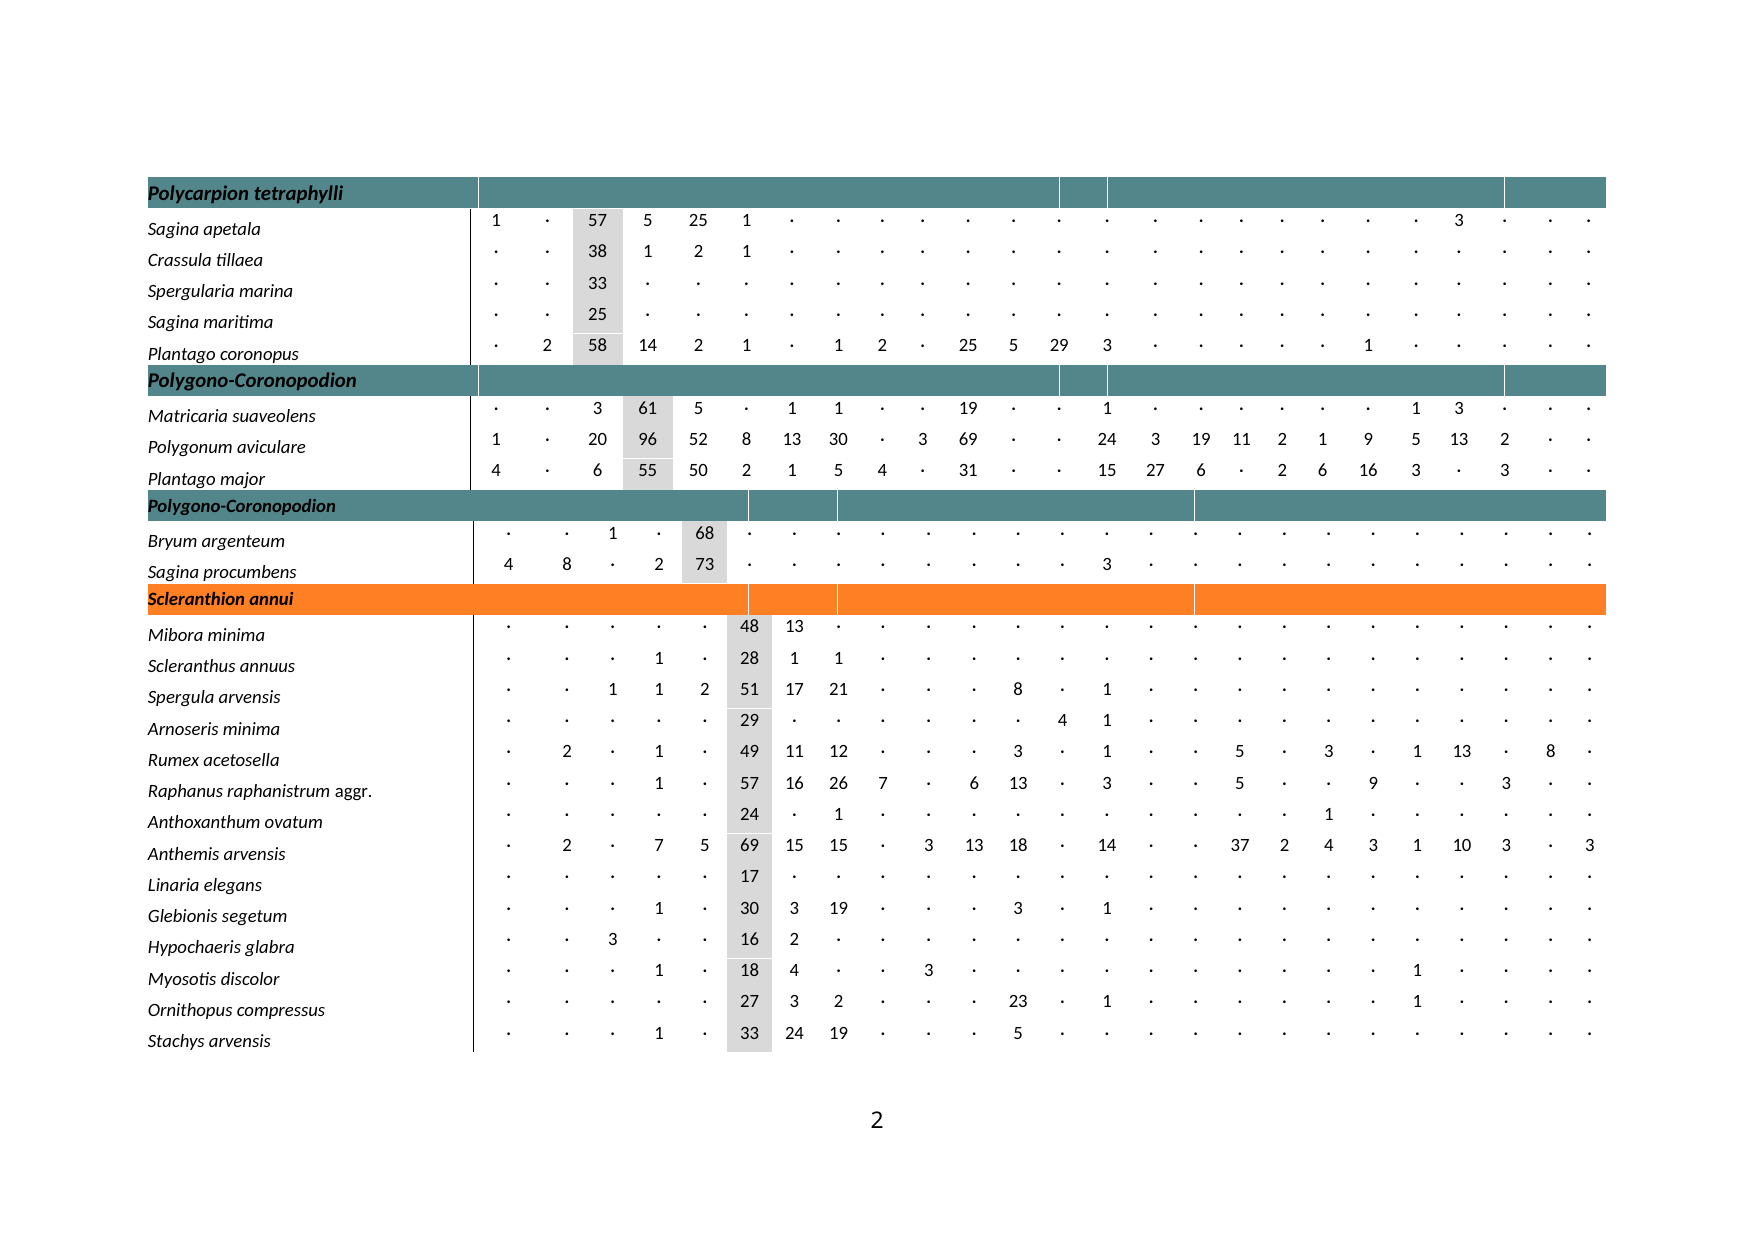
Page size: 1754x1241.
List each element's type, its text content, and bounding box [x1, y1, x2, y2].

table_cell · [1034, 396, 1084, 427]
table_cell · [1529, 771, 1573, 802]
table_cell [1459, 177, 1504, 208]
table_cell · [905, 865, 952, 896]
table_cell 29 [1034, 334, 1084, 365]
table_cell [700, 177, 748, 208]
table_cell [938, 584, 973, 615]
table_cell · [905, 521, 952, 552]
table_cell 1 [1085, 740, 1129, 771]
table_cell · [1262, 1021, 1307, 1052]
table_cell · [1218, 865, 1262, 896]
table_cell · [1573, 959, 1606, 990]
table_cell · [862, 427, 903, 458]
table_cell [1323, 365, 1368, 396]
table_cell [903, 365, 943, 396]
table_cell · [1484, 521, 1528, 552]
table_cell [1106, 584, 1150, 615]
table_cell · [522, 427, 572, 458]
table_cell 13 [1439, 427, 1479, 458]
table_cell 10 [1440, 834, 1484, 865]
table_cell 48 [727, 615, 772, 646]
table_cell · [903, 240, 943, 271]
table_cell · [636, 521, 682, 552]
table_cell [1282, 365, 1323, 396]
table_cell · [1129, 865, 1173, 896]
table_cell · [861, 677, 905, 708]
table_cell · [1034, 271, 1084, 302]
table_cell [704, 584, 748, 615]
table_cell [649, 177, 700, 208]
table_cell · [1395, 521, 1440, 552]
table_cell · [1573, 709, 1606, 740]
table_cell · [1174, 615, 1218, 646]
table_cell 6 [573, 459, 623, 490]
table_cell · [682, 990, 727, 1021]
table_cell 8 [724, 427, 769, 458]
table_cell Sagina maritima [148, 302, 470, 333]
table_cell 5 [815, 459, 862, 490]
table_cell 57 [573, 209, 623, 240]
table_cell · [1529, 865, 1573, 896]
table_cell Polygono-Coronopodion [148, 365, 462, 396]
table_cell 2 [817, 990, 861, 1021]
table_cell [1060, 177, 1107, 208]
table_cell · [996, 927, 1040, 958]
table_cell · [905, 990, 952, 1021]
table_cell · [1395, 802, 1440, 833]
table_cell 1 [817, 646, 861, 677]
table_cell · [1262, 615, 1307, 646]
table_cell · [1129, 834, 1173, 865]
table_cell · [1303, 334, 1343, 365]
table_cell · [590, 709, 636, 740]
table_cell Scleranthus annuus [148, 646, 473, 677]
table_cell · [1174, 865, 1218, 896]
table_cell · [474, 927, 544, 958]
table_cell · [1439, 271, 1479, 302]
table_cell · [1529, 927, 1573, 958]
table_cell · [1530, 302, 1571, 333]
table_cell [1283, 490, 1328, 521]
table_cell · [1351, 677, 1395, 708]
table_cell 20 [573, 427, 623, 458]
table_cell 2 [862, 334, 903, 365]
table_cell [749, 490, 793, 521]
table_cell · [861, 552, 905, 583]
table_cell · [815, 209, 862, 240]
table_cell 3 [1484, 771, 1528, 802]
table_cell [1282, 177, 1323, 208]
table_cell · [1181, 209, 1221, 240]
table_cell · [905, 615, 952, 646]
table_cell 6 [953, 771, 996, 802]
table_cell [1416, 177, 1459, 208]
table_cell · [1351, 1021, 1395, 1052]
table_cell [1017, 490, 1061, 521]
table_cell · [1573, 896, 1606, 927]
table_cell · [1262, 927, 1307, 958]
table_cell · [1218, 552, 1262, 583]
table_cell · [1034, 427, 1084, 458]
table_cell · [905, 896, 952, 927]
table_cell · [1484, 927, 1528, 958]
table_cell · [474, 865, 544, 896]
table_cell · [682, 709, 727, 740]
table_cell · [861, 896, 905, 927]
table_cell 13 [772, 615, 817, 646]
table_cell 19 [817, 896, 861, 927]
table_cell 1 [1394, 396, 1439, 427]
table_cell · [1571, 240, 1606, 271]
table_cell 16 [727, 927, 772, 958]
table_cell [598, 177, 649, 208]
table_cell 2 [1262, 834, 1307, 865]
table_cell · [1484, 865, 1528, 896]
table_cell · [769, 240, 815, 271]
table_cell 15 [772, 834, 817, 865]
table_cell · [1174, 771, 1218, 802]
table_cell · [1479, 334, 1530, 365]
table_cell 16 [772, 771, 817, 802]
table_cell [1505, 177, 1530, 208]
table_cell [862, 177, 903, 208]
table_cell 1 [815, 334, 862, 365]
table_cell Anthemis arvensis [148, 834, 473, 865]
table_cell [1372, 584, 1416, 615]
table_cell · [1343, 271, 1393, 302]
table_cell · [544, 927, 590, 958]
table_cell [1530, 177, 1571, 208]
table_cell · [861, 927, 905, 958]
table_cell · [471, 240, 522, 271]
table_cell · [1307, 865, 1351, 896]
table_cell · [862, 240, 903, 271]
table_cell [973, 490, 1017, 521]
table_cell 1 [636, 959, 682, 990]
table_cell [1461, 584, 1505, 615]
table_cell · [1181, 334, 1221, 365]
table_cell · [1484, 959, 1528, 990]
table_cell · [1573, 740, 1606, 771]
table_cell · [1439, 459, 1479, 490]
table_cell · [590, 834, 636, 865]
table_cell · [673, 271, 724, 302]
table_cell · [1479, 209, 1530, 240]
table_cell [1014, 177, 1059, 208]
table_cell · [903, 334, 943, 365]
table_cell · [1085, 802, 1129, 833]
table_cell · [522, 396, 572, 427]
table_cell · [1129, 771, 1173, 802]
table_cell · [1529, 959, 1573, 990]
table_cell [548, 177, 598, 208]
table_cell · [1262, 521, 1307, 552]
table_cell [1505, 365, 1530, 396]
table_cell 1 [772, 646, 817, 677]
table_cell · [1040, 521, 1085, 552]
table_cell · [1181, 271, 1221, 302]
table_cell · [1084, 240, 1130, 271]
table_cell [565, 584, 612, 615]
table_cell · [996, 959, 1040, 990]
table_cell 2 [673, 240, 724, 271]
table_cell · [522, 459, 572, 490]
table_cell · [1262, 334, 1302, 365]
table_cell · [544, 802, 590, 833]
table_cell · [474, 709, 544, 740]
table_cell · [1129, 552, 1173, 583]
table_cell · [682, 771, 727, 802]
table_cell · [1218, 615, 1262, 646]
table_cell · [769, 209, 815, 240]
table_cell · [1221, 240, 1262, 271]
table_cell · [1130, 240, 1181, 271]
table_cell 25 [573, 302, 623, 333]
table_cell · [474, 615, 544, 646]
table_cell · [1571, 271, 1606, 302]
table_cell · [996, 615, 1040, 646]
table_cell Stachys arvensis [148, 1021, 473, 1052]
table_cell 18 [996, 834, 1040, 865]
table_cell 1 [817, 802, 861, 833]
table_cell · [1484, 615, 1528, 646]
table_cell · [1395, 615, 1440, 646]
table_cell · [1129, 1021, 1173, 1052]
table_cell · [1174, 552, 1218, 583]
table_cell · [1129, 709, 1173, 740]
table_cell · [905, 677, 952, 708]
table_cell · [1395, 677, 1440, 708]
table_cell Myosotis discolor [148, 959, 473, 990]
table_cell · [1395, 646, 1440, 677]
table_cell · [1440, 771, 1484, 802]
table_cell [704, 490, 748, 521]
table_cell · [815, 240, 862, 271]
table_cell · [1130, 302, 1181, 333]
table_cell · [1307, 646, 1351, 677]
table_cell · [1129, 927, 1173, 958]
table_cell Mibora minima [148, 615, 473, 646]
table_cell 1 [1395, 990, 1440, 1021]
table_cell · [590, 802, 636, 833]
table_cell 69 [727, 834, 772, 865]
table_cell · [474, 959, 544, 990]
table_cell · [905, 771, 952, 802]
table_cell · [817, 865, 861, 896]
table_cell Plantago major [148, 459, 470, 490]
table_cell · [953, 1021, 996, 1052]
table_cell [598, 365, 649, 396]
table_cell · [1034, 209, 1084, 240]
table_cell · [769, 271, 815, 302]
table_cell · [590, 615, 636, 646]
table_cell · [1440, 990, 1484, 1021]
table_cell 4 [772, 959, 817, 990]
table_cell [917, 584, 938, 615]
table_cell · [1307, 771, 1351, 802]
table_cell 24 [1084, 427, 1130, 458]
table_cell · [817, 615, 861, 646]
table_cell [565, 490, 612, 521]
table_cell · [1439, 240, 1479, 271]
table_cell · [1440, 865, 1484, 896]
table_cell 1 [1343, 334, 1393, 365]
table_cell 2 [522, 334, 572, 365]
table_cell 1 [636, 740, 682, 771]
table_cell 4 [471, 459, 522, 490]
table_cell · [994, 302, 1034, 333]
table_cell · [772, 552, 817, 583]
table_cell · [1307, 615, 1351, 646]
table_cell · [544, 1021, 590, 1052]
table_cell · [1303, 396, 1343, 427]
table_cell · [1351, 552, 1395, 583]
table_cell · [544, 709, 590, 740]
table_cell · [544, 771, 590, 802]
table_cell · [1084, 209, 1130, 240]
table_cell · [1395, 709, 1440, 740]
table_cell · [1529, 896, 1573, 927]
table_cell 58 [573, 334, 623, 365]
table_cell 5 [623, 209, 673, 240]
table_cell 2 [636, 552, 682, 583]
table_cell 2 [1262, 459, 1302, 490]
table_cell · [544, 990, 590, 1021]
table_cell [1108, 365, 1147, 396]
table_cell · [1530, 396, 1571, 427]
table_cell · [817, 521, 861, 552]
table_cell · [772, 521, 817, 552]
table_cell · [1303, 302, 1343, 333]
table_cell · [1040, 552, 1085, 583]
table_cell 5 [996, 1021, 1040, 1052]
table_cell 2 [673, 334, 724, 365]
table_cell · [623, 302, 673, 333]
table_cell · [1573, 646, 1606, 677]
table_cell 30 [727, 896, 772, 927]
table_cell · [471, 334, 522, 365]
table_cell 52 [673, 427, 724, 458]
table_cell · [1221, 209, 1262, 240]
table_cell [1195, 490, 1239, 521]
table_cell · [905, 927, 952, 958]
table_cell · [544, 521, 590, 552]
table_cell · [590, 771, 636, 802]
table_cell · [815, 271, 862, 302]
table_cell · [1218, 990, 1262, 1021]
table_cell · [1040, 771, 1085, 802]
table_cell · [474, 990, 544, 1021]
table_cell · [1529, 677, 1573, 708]
table_cell Hypochaeris glabra [148, 927, 473, 958]
table_cell 5 [1394, 427, 1439, 458]
table_cell · [817, 552, 861, 583]
table_cell 8 [1529, 740, 1573, 771]
table_cell [1201, 177, 1242, 208]
table_cell · [682, 896, 727, 927]
table_cell 1 [590, 677, 636, 708]
table_cell · [1440, 677, 1484, 708]
table_cell · [994, 240, 1034, 271]
table_cell · [1573, 521, 1606, 552]
table_cell 25 [673, 209, 724, 240]
table_cell · [590, 552, 636, 583]
table_cell · [682, 865, 727, 896]
table_cell [612, 490, 658, 521]
table_cell · [1395, 771, 1440, 802]
table_cell 3 [590, 927, 636, 958]
table_cell · [996, 865, 1040, 896]
table_cell · [1484, 802, 1528, 833]
table_cell 27 [1130, 459, 1181, 490]
table_cell 13 [996, 771, 1040, 802]
table_cell [1505, 584, 1543, 615]
table_cell [1573, 490, 1606, 521]
table_cell · [1571, 459, 1606, 490]
table_cell 1 [636, 646, 682, 677]
table_cell · [861, 646, 905, 677]
table_cell 13 [769, 427, 815, 458]
table_cell 30 [815, 427, 862, 458]
table_cell · [953, 990, 996, 1021]
table_cell 1 [1395, 834, 1440, 865]
table_cell [1061, 490, 1106, 521]
table_cell 3 [1394, 459, 1439, 490]
table_cell · [1040, 1021, 1085, 1052]
table_cell · [1484, 1021, 1528, 1052]
table_cell 73 [682, 552, 727, 583]
table_cell 1 [636, 896, 682, 927]
table_cell [1242, 177, 1282, 208]
table_cell · [1530, 209, 1571, 240]
table_cell 5 [1218, 771, 1262, 802]
table_cell · [772, 709, 817, 740]
table_cell [1323, 177, 1368, 208]
table_cell · [905, 552, 952, 583]
table_cell · [996, 521, 1040, 552]
table_cell · [1262, 209, 1302, 240]
table_cell 14 [1085, 834, 1129, 865]
table_cell 3 [1479, 459, 1530, 490]
table_cell · [1484, 896, 1528, 927]
table_cell · [994, 209, 1034, 240]
table_cell · [861, 834, 905, 865]
table_cell · [1218, 1021, 1262, 1052]
table_cell 1 [724, 334, 769, 365]
table_cell [1239, 490, 1283, 521]
table_cell · [1395, 1021, 1440, 1052]
table_cell · [471, 302, 522, 333]
table_cell · [1262, 771, 1307, 802]
table_cell · [636, 802, 682, 833]
table_cell 55 [623, 459, 673, 490]
table_cell · [522, 240, 572, 271]
table_cell · [1174, 646, 1218, 677]
table_cell · [1351, 709, 1395, 740]
table_cell · [1040, 646, 1085, 677]
table_cell Polygono-Coronopodion [148, 490, 488, 521]
table_cell [862, 365, 903, 396]
table_cell · [861, 1021, 905, 1052]
table_cell · [1130, 209, 1181, 240]
table_cell · [1307, 1021, 1351, 1052]
table_cell · [1529, 990, 1573, 1021]
table_cell 37 [1218, 834, 1262, 865]
table_cell · [1262, 865, 1307, 896]
table_cell [1416, 584, 1461, 615]
table_cell · [474, 677, 544, 708]
table_cell [1017, 584, 1061, 615]
table_cell · [727, 552, 772, 583]
table_cell · [1573, 802, 1606, 833]
table_cell · [1130, 334, 1181, 365]
table_cell [793, 177, 839, 208]
table_cell · [1085, 1021, 1129, 1052]
table_cell · [474, 521, 544, 552]
table_cell 1 [590, 521, 636, 552]
table_cell · [1262, 802, 1307, 833]
table_cell · [682, 646, 727, 677]
table_cell · [1529, 615, 1573, 646]
table_cell [1195, 584, 1239, 615]
table_cell · [1040, 959, 1085, 990]
table_cell · [1303, 209, 1343, 240]
table_cell · [1129, 740, 1173, 771]
table_cell [522, 177, 548, 208]
table_cell · [861, 615, 905, 646]
table_cell · [1529, 552, 1573, 583]
table_cell · [673, 302, 724, 333]
table_cell 1 [636, 677, 682, 708]
table_cell · [1307, 990, 1351, 1021]
table_cell · [1040, 834, 1085, 865]
table_cell Crassula tillaea [148, 240, 470, 271]
table_cell · [1221, 334, 1262, 365]
table_cell 1 [623, 240, 673, 271]
table_cell · [1484, 646, 1528, 677]
table_cell 2 [544, 834, 590, 865]
table_cell · [1343, 209, 1393, 240]
table_cell · [1394, 271, 1439, 302]
table_cell · [994, 271, 1034, 302]
table_cell 3 [772, 990, 817, 1021]
table_cell 1 [769, 396, 815, 427]
table_cell · [996, 646, 1040, 677]
table_cell · [1351, 615, 1395, 646]
table_cell · [996, 802, 1040, 833]
table_cell · [1573, 677, 1606, 708]
table_cell [1164, 177, 1201, 208]
table_cell 1 [1085, 709, 1129, 740]
table_cell Polygonum aviculare [148, 427, 470, 458]
table_cell · [1440, 959, 1484, 990]
table_cell · [1218, 959, 1262, 990]
table_cell 5 [994, 334, 1034, 365]
table_cell 61 [623, 396, 673, 427]
table_cell · [1174, 834, 1218, 865]
table_cell 31 [943, 459, 993, 490]
table_cell · [1303, 271, 1343, 302]
table_cell 3 [772, 896, 817, 927]
table_cell 3 [1085, 552, 1129, 583]
table_cell · [1262, 240, 1302, 271]
table_cell · [772, 802, 817, 833]
table_cell · [682, 615, 727, 646]
table_cell · [1440, 552, 1484, 583]
table_cell · [905, 740, 952, 771]
table_cell 7 [636, 834, 682, 865]
table_cell Spergularia marina [148, 271, 470, 302]
table_cell · [1218, 646, 1262, 677]
table_cell · [1439, 302, 1479, 333]
table_cell · [1351, 959, 1395, 990]
table_cell · [1174, 959, 1218, 990]
table_cell · [1262, 709, 1307, 740]
table_cell [1461, 490, 1505, 521]
table_cell 29 [727, 709, 772, 740]
table_cell 21 [817, 677, 861, 708]
table_cell · [471, 396, 522, 427]
table_cell Ornithopus compressus [148, 990, 473, 1021]
table_cell 1 [471, 427, 522, 458]
table_cell [1283, 584, 1328, 615]
table_cell · [1440, 896, 1484, 927]
table_cell · [1262, 959, 1307, 990]
table_cell 1 [1307, 802, 1351, 833]
table_cell · [1174, 802, 1218, 833]
table_cell · [590, 990, 636, 1021]
table_cell · [1034, 459, 1084, 490]
table_cell 5 [682, 834, 727, 865]
table_cell · [862, 271, 903, 302]
table_cell [658, 584, 704, 615]
table_cell · [474, 896, 544, 927]
table_cell Arnoseris minima [148, 709, 473, 740]
table_cell · [724, 302, 769, 333]
table_cell · [769, 334, 815, 365]
table_cell 2 [772, 927, 817, 958]
table_cell · [905, 646, 952, 677]
table_cell 16 [1343, 459, 1393, 490]
table_cell Plantago coronopus [148, 334, 470, 365]
table_cell 8 [544, 552, 590, 583]
table_cell 57 [727, 771, 772, 802]
table_cell · [1221, 459, 1262, 490]
table_cell [1571, 177, 1606, 208]
table_cell · [861, 740, 905, 771]
table_cell · [1440, 1021, 1484, 1052]
table_cell · [1479, 240, 1530, 271]
table_cell · [953, 646, 996, 677]
table_cell · [1040, 865, 1085, 896]
table_cell [938, 490, 973, 521]
table_cell Bryum argenteum [148, 521, 473, 552]
table_cell · [1307, 521, 1351, 552]
table_cell · [590, 865, 636, 896]
table_cell · [1040, 990, 1085, 1021]
table_cell · [1484, 740, 1528, 771]
table_cell · [1351, 802, 1395, 833]
table_cell · [1529, 521, 1573, 552]
table_cell · [1395, 927, 1440, 958]
table_cell · [903, 459, 943, 490]
table_cell · [861, 959, 905, 990]
table_cell 38 [573, 240, 623, 271]
table_cell · [1129, 802, 1173, 833]
table_cell Scleranthion annui [148, 584, 488, 615]
table_cell · [1034, 240, 1084, 271]
table_cell 5 [1218, 740, 1262, 771]
table_cell · [1484, 709, 1528, 740]
table_cell 3 [1130, 427, 1181, 458]
table_cell 13 [953, 834, 996, 865]
table_cell 3 [1084, 334, 1130, 365]
table_cell [1239, 584, 1283, 615]
table_cell · [1479, 396, 1530, 427]
table_cell [1108, 177, 1164, 208]
table_cell · [1174, 521, 1218, 552]
table_cell · [1307, 959, 1351, 990]
table_cell · [1129, 677, 1173, 708]
table_cell · [1351, 740, 1395, 771]
table_cell · [1174, 927, 1218, 958]
table_cell · [1129, 959, 1173, 990]
table_cell 33 [573, 271, 623, 302]
table_cell · [953, 521, 996, 552]
table_cell · [1221, 302, 1262, 333]
table_cell 4 [474, 552, 544, 583]
table_cell 5 [673, 396, 724, 427]
table_cell · [636, 615, 682, 646]
table_cell 15 [817, 834, 861, 865]
table_cell [1416, 490, 1461, 521]
table_cell · [861, 521, 905, 552]
table_cell · [1040, 927, 1085, 958]
table_cell [1242, 365, 1282, 396]
table_cell · [1395, 552, 1440, 583]
table_cell [1014, 365, 1059, 396]
table_cell 15 [1084, 459, 1130, 490]
table_cell · [1174, 740, 1218, 771]
table_cell · [905, 1021, 952, 1052]
table_cell · [862, 209, 903, 240]
table_cell · [1084, 302, 1130, 333]
table_cell 4 [862, 459, 903, 490]
table_cell 3 [573, 396, 623, 427]
table_cell 3 [903, 427, 943, 458]
table_cell 3 [1085, 771, 1129, 802]
table_cell 2 [724, 459, 769, 490]
table_cell [700, 365, 748, 396]
table_cell [1061, 584, 1106, 615]
table_cell · [953, 865, 996, 896]
table_cell · [1343, 240, 1393, 271]
table_cell · [1085, 865, 1129, 896]
table_cell · [772, 865, 817, 896]
table_cell [839, 177, 862, 208]
table_cell · [861, 865, 905, 896]
table_cell · [623, 271, 673, 302]
table_cell · [1440, 615, 1484, 646]
table_cell [462, 177, 478, 208]
table_cell · [1262, 396, 1302, 427]
table_cell · [1479, 271, 1530, 302]
table_cell 7 [861, 771, 905, 802]
table_cell · [544, 615, 590, 646]
table_cell · [862, 302, 903, 333]
table_cell [793, 490, 837, 521]
table_cell · [682, 927, 727, 958]
table_cell · [1040, 677, 1085, 708]
table_cell · [1395, 865, 1440, 896]
table_cell 3 [996, 740, 1040, 771]
table_cell · [1343, 396, 1393, 427]
table_cell Matricaria suaveolens [148, 396, 470, 427]
table_cell · [861, 802, 905, 833]
table_cell · [1218, 677, 1262, 708]
table_cell · [1571, 427, 1606, 458]
table_cell · [1530, 271, 1571, 302]
table_cell Sagina procumbens [148, 552, 473, 583]
table_cell · [1303, 240, 1343, 271]
table_cell · [522, 271, 572, 302]
table_cell [917, 490, 938, 521]
table_cell 2 [544, 740, 590, 771]
table_cell · [943, 271, 993, 302]
table_cell · [1218, 927, 1262, 958]
table_cell · [1529, 646, 1573, 677]
table_cell 6 [1303, 459, 1343, 490]
table_cell [1106, 490, 1150, 521]
table_cell · [682, 802, 727, 833]
table_cell 3 [905, 834, 952, 865]
table_cell [479, 365, 522, 396]
table_cell [479, 177, 522, 208]
table_cell [1060, 365, 1107, 396]
table_cell · [1040, 896, 1085, 927]
table_cell · [1040, 740, 1085, 771]
table_cell · [544, 896, 590, 927]
table_cell [658, 490, 704, 521]
table_cell · [727, 521, 772, 552]
table_cell · [1085, 646, 1129, 677]
table_cell 3 [1351, 834, 1395, 865]
table_cell · [474, 646, 544, 677]
table_cell [514, 490, 530, 521]
table_cell 2 [1479, 427, 1530, 458]
table_cell [943, 365, 969, 396]
table_cell · [1351, 865, 1395, 896]
table_cell 9 [1343, 427, 1393, 458]
table_cell 8 [996, 677, 1040, 708]
table_cell 17 [772, 677, 817, 708]
table_cell · [996, 552, 1040, 583]
table_cell · [724, 396, 769, 427]
table_cell · [815, 302, 862, 333]
table_cell · [1085, 521, 1129, 552]
table_cell · [1174, 1021, 1218, 1052]
table_cell · [1129, 990, 1173, 1021]
table_cell [793, 365, 839, 396]
table_cell [748, 177, 793, 208]
table_cell · [1221, 396, 1262, 427]
table_cell 6 [1181, 459, 1221, 490]
table_cell · [474, 1021, 544, 1052]
table_cell · [1307, 552, 1351, 583]
table_cell · [544, 865, 590, 896]
table_cell · [1129, 896, 1173, 927]
table_cell · [544, 959, 590, 990]
table_cell 1 [1085, 896, 1129, 927]
table_cell [882, 584, 917, 615]
table_cell 69 [943, 427, 993, 458]
table_cell 1 [724, 240, 769, 271]
table_cell [973, 584, 1017, 615]
table_cell · [522, 302, 572, 333]
table_cell 19 [817, 1021, 861, 1052]
table_cell · [1181, 240, 1221, 271]
table_cell [1543, 584, 1573, 615]
table_cell [838, 490, 882, 521]
table_cell · [1484, 552, 1528, 583]
table_cell [1416, 365, 1459, 396]
table_cell 3 [1439, 209, 1479, 240]
table_cell · [1573, 615, 1606, 646]
table_cell [1543, 490, 1573, 521]
table_cell 4 [1307, 834, 1351, 865]
table_cell · [1262, 271, 1302, 302]
table_cell 17 [727, 865, 772, 896]
table_cell · [1040, 615, 1085, 646]
table_cell · [1529, 1021, 1573, 1052]
table_cell · [1174, 896, 1218, 927]
table_cell 1 [1084, 396, 1130, 427]
table_cell [793, 584, 837, 615]
table_cell · [817, 927, 861, 958]
table_cell · [953, 959, 996, 990]
table_cell [1505, 490, 1543, 521]
table_cell · [817, 709, 861, 740]
table_cell · [1479, 302, 1530, 333]
table_cell [882, 490, 917, 521]
table_cell 1 [769, 459, 815, 490]
table_cell [969, 177, 1014, 208]
table_cell · [1530, 240, 1571, 271]
table_cell · [1530, 459, 1571, 490]
table_cell · [1307, 709, 1351, 740]
table_cell · [1130, 271, 1181, 302]
table_cell · [590, 646, 636, 677]
table_cell · [1218, 802, 1262, 833]
table_cell · [903, 302, 943, 333]
table_cell · [943, 240, 993, 271]
table_cell · [1573, 552, 1606, 583]
table_cell · [1085, 615, 1129, 646]
table_cell · [1394, 302, 1439, 333]
table_cell · [682, 959, 727, 990]
table_cell · [1307, 896, 1351, 927]
table_cell 1 [1085, 990, 1129, 1021]
table_cell 18 [727, 959, 772, 990]
table_cell 14 [623, 334, 673, 365]
table_cell [1328, 490, 1372, 521]
table_cell [488, 584, 514, 615]
table_cell Glebionis segetum [148, 896, 473, 927]
table_cell Anthoxanthum ovatum [148, 802, 473, 833]
table_cell · [544, 646, 590, 677]
table_cell [612, 584, 658, 615]
table_cell · [1571, 209, 1606, 240]
table_cell 3 [1484, 834, 1528, 865]
table_cell · [1529, 834, 1573, 865]
table_cell · [1571, 302, 1606, 333]
table_cell [749, 584, 793, 615]
table_cell Sagina apetala [148, 209, 470, 240]
table_cell 3 [1439, 396, 1479, 427]
table_cell · [474, 771, 544, 802]
table_cell · [1262, 552, 1307, 583]
table_cell · [1529, 802, 1573, 833]
table_cell · [1573, 1021, 1606, 1052]
table_cell 50 [673, 459, 724, 490]
table_cell [1201, 365, 1242, 396]
table_cell · [1394, 240, 1439, 271]
table_cell [488, 490, 514, 521]
table_cell [1368, 365, 1416, 396]
table_cell · [1181, 396, 1221, 427]
table_cell [1150, 584, 1194, 615]
table_cell · [1440, 927, 1484, 958]
table_cell · [1218, 709, 1262, 740]
table_cell 1 [636, 1021, 682, 1052]
table_cell [1571, 365, 1606, 396]
table_cell [903, 177, 943, 208]
table_cell · [471, 271, 522, 302]
table_cell · [1174, 709, 1218, 740]
table_cell · [1262, 677, 1307, 708]
table_cell 24 [772, 1021, 817, 1052]
table_cell · [1262, 990, 1307, 1021]
table_cell · [953, 802, 996, 833]
table_cell · [1307, 927, 1351, 958]
table_cell · [1573, 990, 1606, 1021]
table_cell [462, 365, 478, 396]
table_cell [649, 365, 700, 396]
table_cell 24 [727, 802, 772, 833]
table_cell [1328, 584, 1372, 615]
table_cell · [1484, 990, 1528, 1021]
table_cell 51 [727, 677, 772, 708]
table_cell 28 [727, 646, 772, 677]
table_cell · [1395, 896, 1440, 927]
table_cell 3 [905, 959, 952, 990]
table_cell 27 [727, 990, 772, 1021]
table_cell [1147, 365, 1201, 396]
table_cell · [953, 552, 996, 583]
table_cell · [905, 802, 952, 833]
table_cell · [1351, 521, 1395, 552]
table_cell · [953, 709, 996, 740]
table_cell [943, 177, 969, 208]
table_cell · [522, 209, 572, 240]
table_cell · [636, 990, 682, 1021]
table_cell 3 [996, 896, 1040, 927]
table_cell · [953, 615, 996, 646]
table_cell · [1174, 677, 1218, 708]
table_cell · [1343, 302, 1393, 333]
table_cell · [1218, 896, 1262, 927]
table_cell · [1573, 865, 1606, 896]
table_cell 11 [1221, 427, 1262, 458]
table_cell 1 [1085, 677, 1129, 708]
table_cell · [1085, 927, 1129, 958]
table_cell · [1262, 740, 1307, 771]
table_cell 68 [682, 521, 727, 552]
table_cell 1 [1395, 740, 1440, 771]
table_cell [1150, 490, 1194, 521]
table_cell · [903, 396, 943, 427]
table_cell · [1394, 209, 1439, 240]
table_cell Polycarpion tetraphylli [148, 177, 462, 208]
table_cell [1573, 584, 1606, 615]
table_cell · [903, 209, 943, 240]
table_cell · [474, 802, 544, 833]
table_cell · [1129, 646, 1173, 677]
table_cell 26 [817, 771, 861, 802]
table_cell · [1351, 990, 1395, 1021]
table_cell Rumex acetosella [148, 740, 473, 771]
table_cell · [817, 959, 861, 990]
table_cell · [1307, 677, 1351, 708]
table_cell [1530, 365, 1571, 396]
table_cell · [1440, 802, 1484, 833]
table_cell 2 [682, 677, 727, 708]
table_cell · [1262, 302, 1302, 333]
table_cell 19 [1181, 427, 1221, 458]
table_cell · [862, 396, 903, 427]
table_cell · [1571, 396, 1606, 427]
table_cell 2 [1262, 427, 1302, 458]
table_cell · [590, 896, 636, 927]
table_cell 1 [815, 396, 862, 427]
table_cell 1 [636, 771, 682, 802]
table_cell [522, 365, 548, 396]
table_cell 33 [727, 1021, 772, 1052]
table_cell 96 [623, 427, 673, 458]
table_cell · [905, 709, 952, 740]
table_cell · [953, 740, 996, 771]
table_cell · [1040, 802, 1085, 833]
table_cell [548, 365, 598, 396]
table_cell 1 [1303, 427, 1343, 458]
table_cell · [861, 709, 905, 740]
table_cell · [903, 271, 943, 302]
table_cell · [1084, 271, 1130, 302]
table_cell 25 [943, 334, 993, 365]
table_cell · [544, 677, 590, 708]
table_cell [514, 584, 530, 615]
table_cell Spergula arvensis [148, 677, 473, 708]
table_cell [748, 365, 793, 396]
table_cell 19 [943, 396, 993, 427]
table_cell · [636, 709, 682, 740]
table_cell · [1262, 646, 1307, 677]
table_cell · [474, 740, 544, 771]
table_cell · [1484, 677, 1528, 708]
table_cell · [1218, 521, 1262, 552]
table_cell [969, 365, 1014, 396]
table_cell [1368, 177, 1416, 208]
table_cell · [861, 990, 905, 1021]
table_cell 49 [727, 740, 772, 771]
table_cell · [636, 927, 682, 958]
table_cell [530, 584, 565, 615]
table_cell · [1573, 927, 1606, 958]
table_cell 12 [817, 740, 861, 771]
table_cell · [1129, 615, 1173, 646]
table_cell · [590, 1021, 636, 1052]
table_cell · [953, 896, 996, 927]
table_cell 1 [1395, 959, 1440, 990]
table_cell 1 [471, 209, 522, 240]
table_cell · [590, 959, 636, 990]
table_cell · [1529, 709, 1573, 740]
table_cell · [1351, 646, 1395, 677]
table_cell · [1439, 334, 1479, 365]
table_cell · [943, 209, 993, 240]
table_cell · [682, 1021, 727, 1052]
table_cell · [636, 865, 682, 896]
table_cell [1372, 490, 1416, 521]
table_cell · [1571, 334, 1606, 365]
table_cell · [1181, 302, 1221, 333]
table_cell · [769, 302, 815, 333]
table_cell 23 [996, 990, 1040, 1021]
table_cell · [1174, 990, 1218, 1021]
table_cell · [1130, 396, 1181, 427]
table_cell 4 [1040, 709, 1085, 740]
table_cell · [1129, 521, 1173, 552]
table_cell · [994, 427, 1034, 458]
table_cell 3 [1573, 834, 1606, 865]
table_cell · [1530, 427, 1571, 458]
table_cell · [953, 677, 996, 708]
table_cell [1459, 365, 1504, 396]
table_cell · [1394, 334, 1439, 365]
table_cell 11 [772, 740, 817, 771]
table_cell · [590, 740, 636, 771]
table_cell 13 [1440, 740, 1484, 771]
table_cell · [1440, 646, 1484, 677]
table_cell · [1034, 302, 1084, 333]
table_cell · [1262, 896, 1307, 927]
table_cell [530, 490, 565, 521]
table_cell · [1440, 521, 1484, 552]
table_cell · [1573, 771, 1606, 802]
table_cell · [1221, 271, 1262, 302]
table_cell 9 [1351, 771, 1395, 802]
table_cell 3 [1307, 740, 1351, 771]
table_cell · [996, 709, 1040, 740]
table_cell Linaria elegans [148, 865, 473, 896]
table_cell · [1440, 709, 1484, 740]
table_cell · [994, 396, 1034, 427]
table_cell · [1530, 334, 1571, 365]
table_cell · [1085, 959, 1129, 990]
table_cell · [682, 740, 727, 771]
table_cell [839, 365, 862, 396]
table_cell Raphanus raphanistrum aggr. [148, 771, 473, 802]
table_cell · [943, 302, 993, 333]
table_cell · [1351, 896, 1395, 927]
table_cell · [1351, 927, 1395, 958]
table_cell 1 [724, 209, 769, 240]
table_cell · [724, 271, 769, 302]
table_cell · [474, 834, 544, 865]
table_cell [838, 584, 882, 615]
table_cell · [953, 927, 996, 958]
table_cell · [994, 459, 1034, 490]
